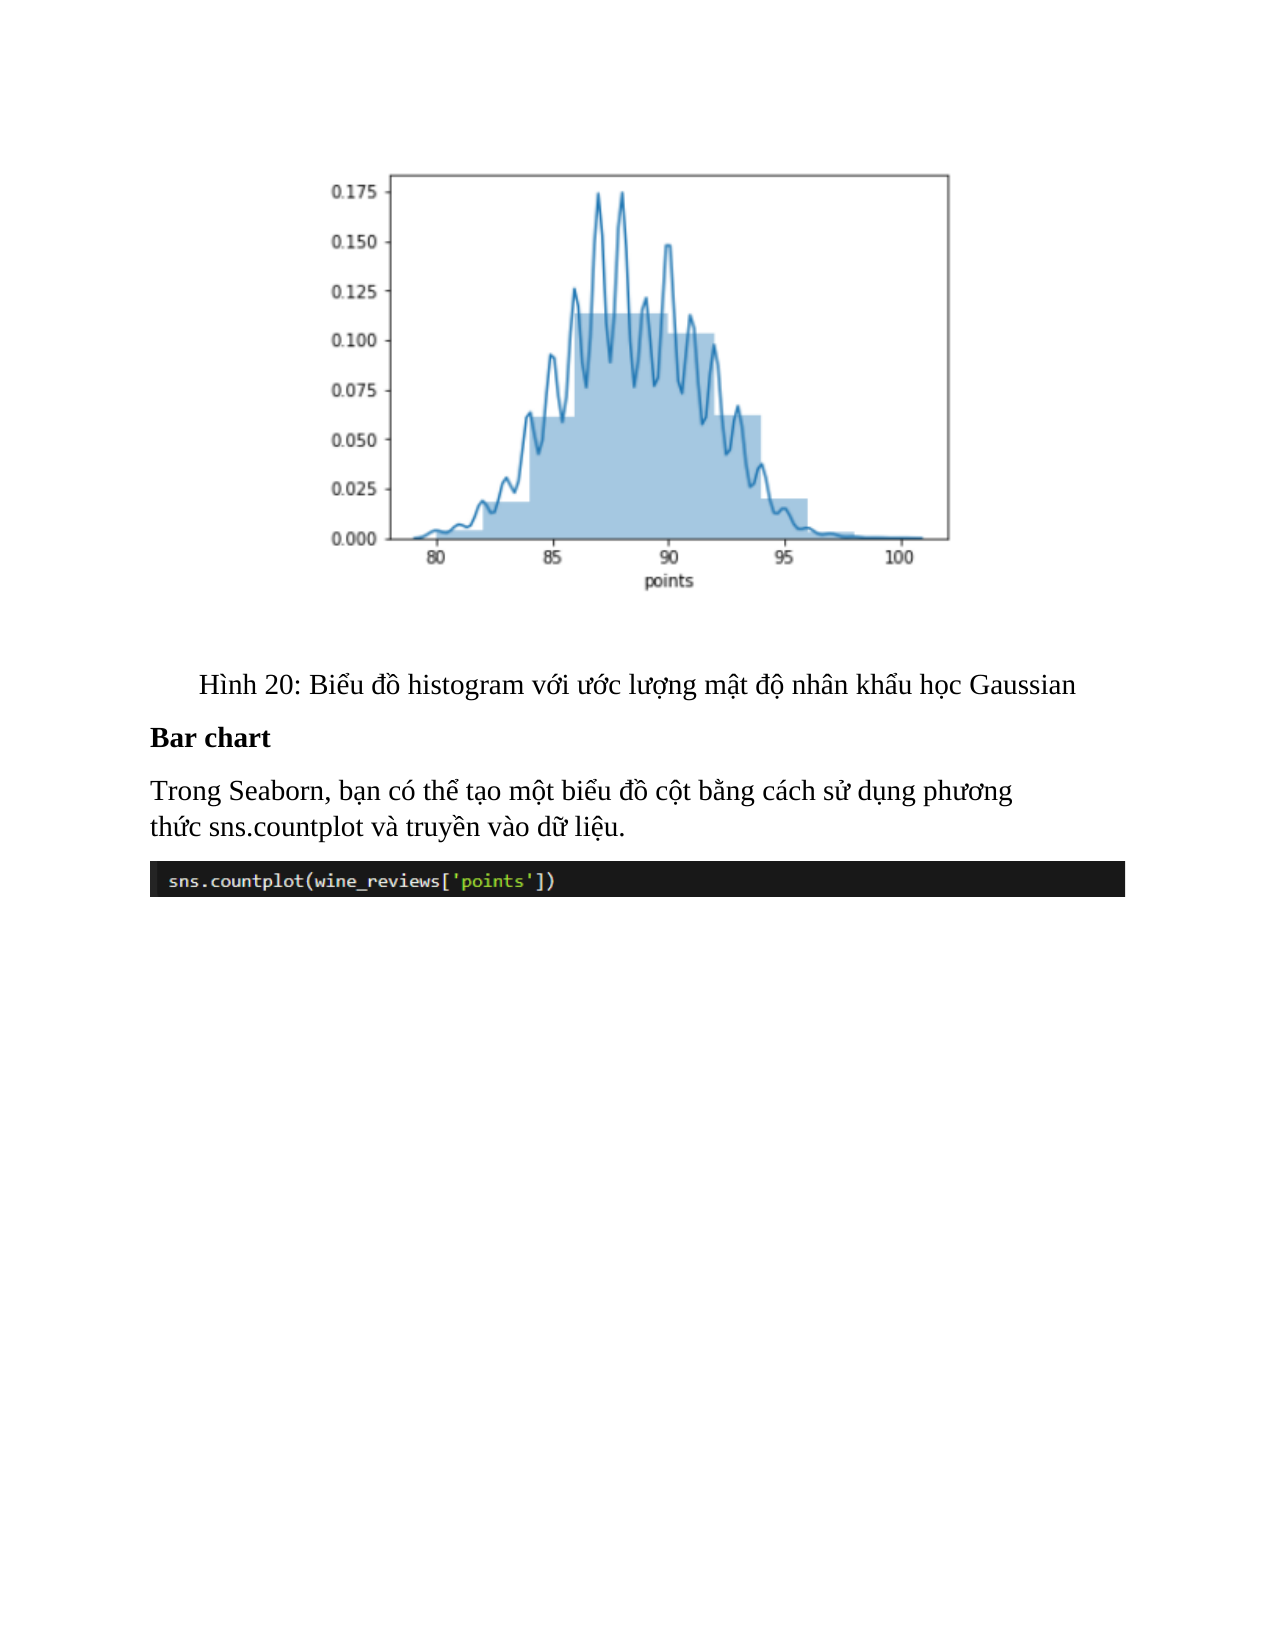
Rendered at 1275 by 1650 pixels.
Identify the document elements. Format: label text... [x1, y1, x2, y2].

picture [150, 861, 1125, 897]
picture [298, 150, 977, 596]
text Bar chart [150, 720, 1125, 753]
text Hình 20: Biểu đồ histogram với ước lượng mật độ nhân khẩu học Gaussian [150, 667, 1125, 701]
text Trong Seaborn, bạn có thể tạo một biểu đồ cột bằng cách sử dụng phương thức sns.countplot và truyền vào dữ liệu. [150, 773, 1125, 842]
